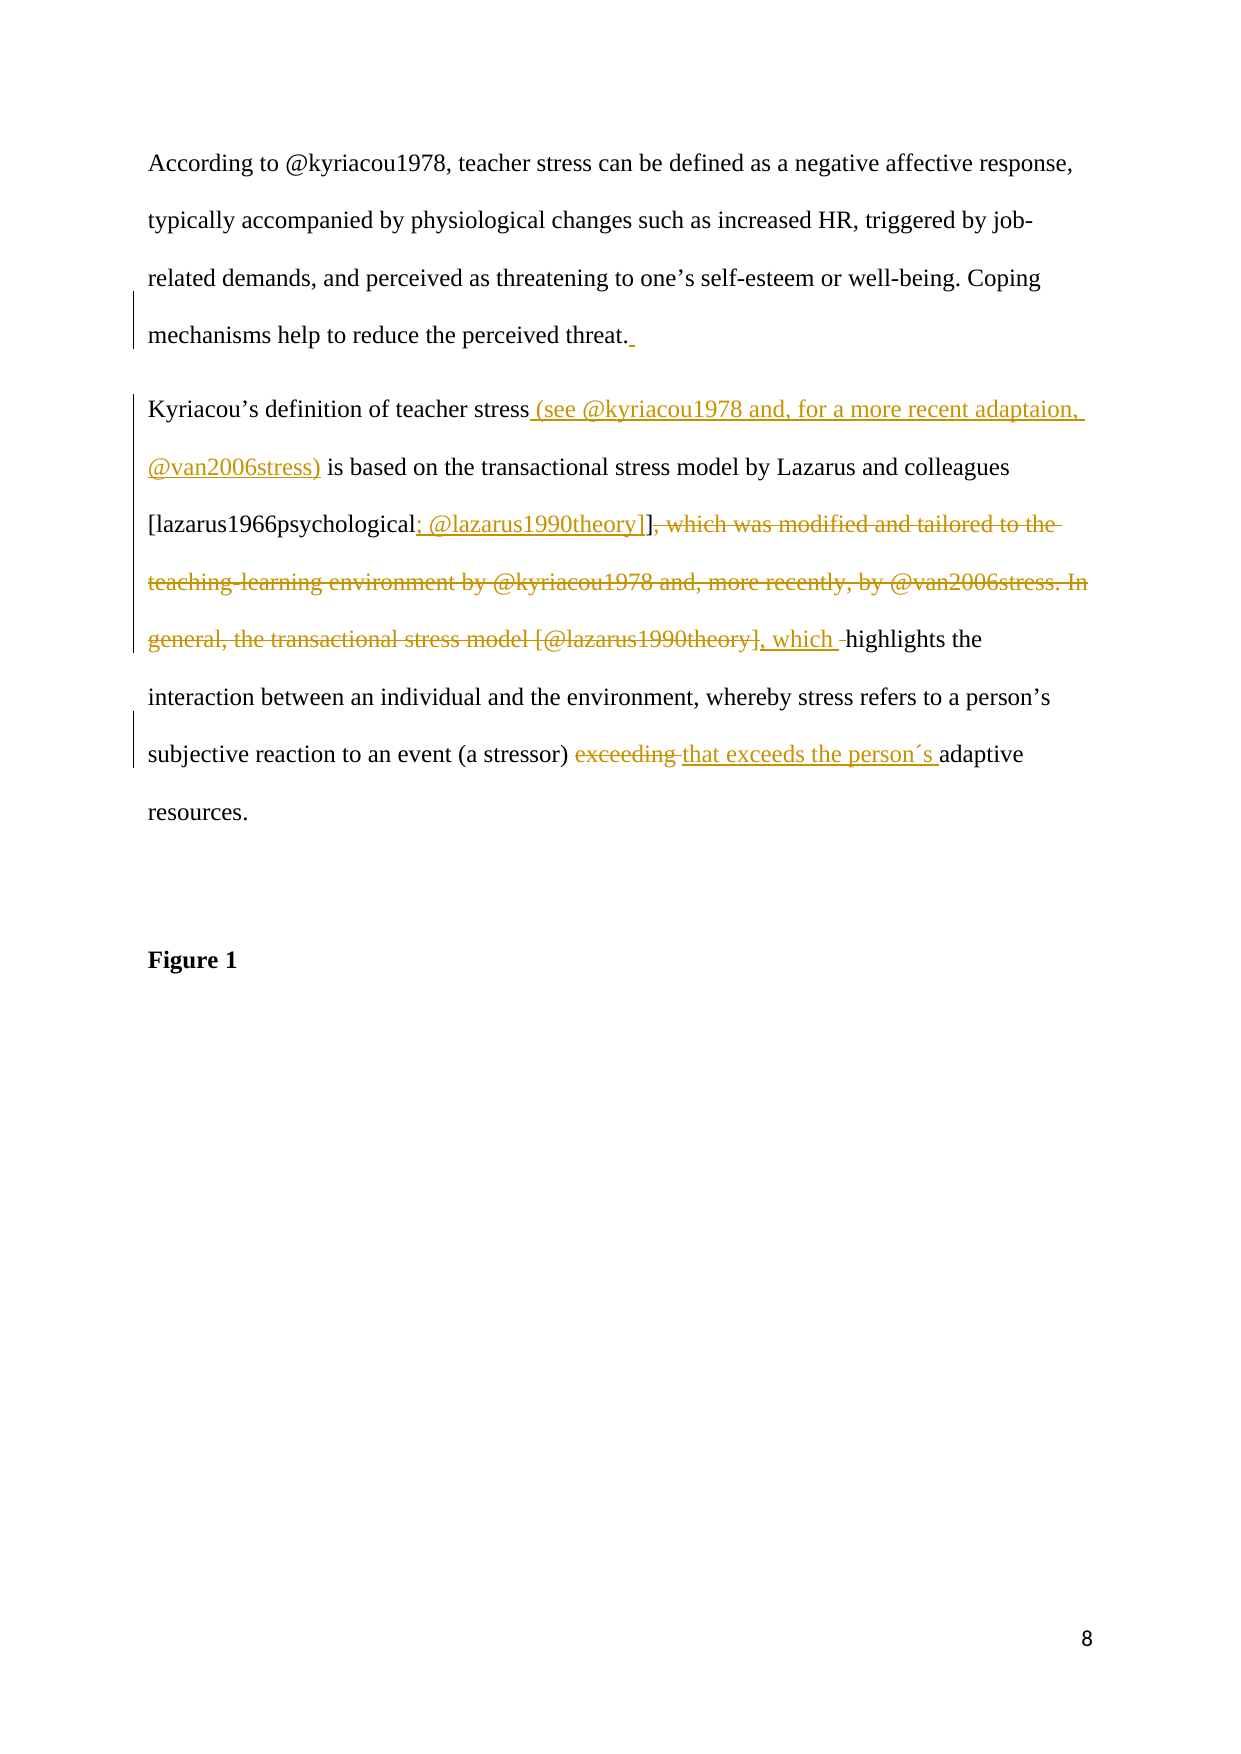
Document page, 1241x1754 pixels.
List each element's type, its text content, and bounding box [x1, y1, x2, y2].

text According to @kyriacou1978, teacher stress can be defined as a negative affective response, typically accompanied by physiological changes such as increased HR, triggered by job-related demands, and perceived as threatening to one’s self-esteem or well-being. Coping mechanisms help to reduce the perceived threat. [148, 148, 1093, 349]
text Kyriacou’s definition of teacher stress is based on the transactional stress model by Lazarus and colleagues [lazarus1966psychological]highlights the interaction between an individual and the environment, whereby stress refers to a person’s subjective reaction to an event (a stressor) adaptive resources. [148, 394, 1093, 826]
text Figure 1 [148, 945, 1093, 974]
